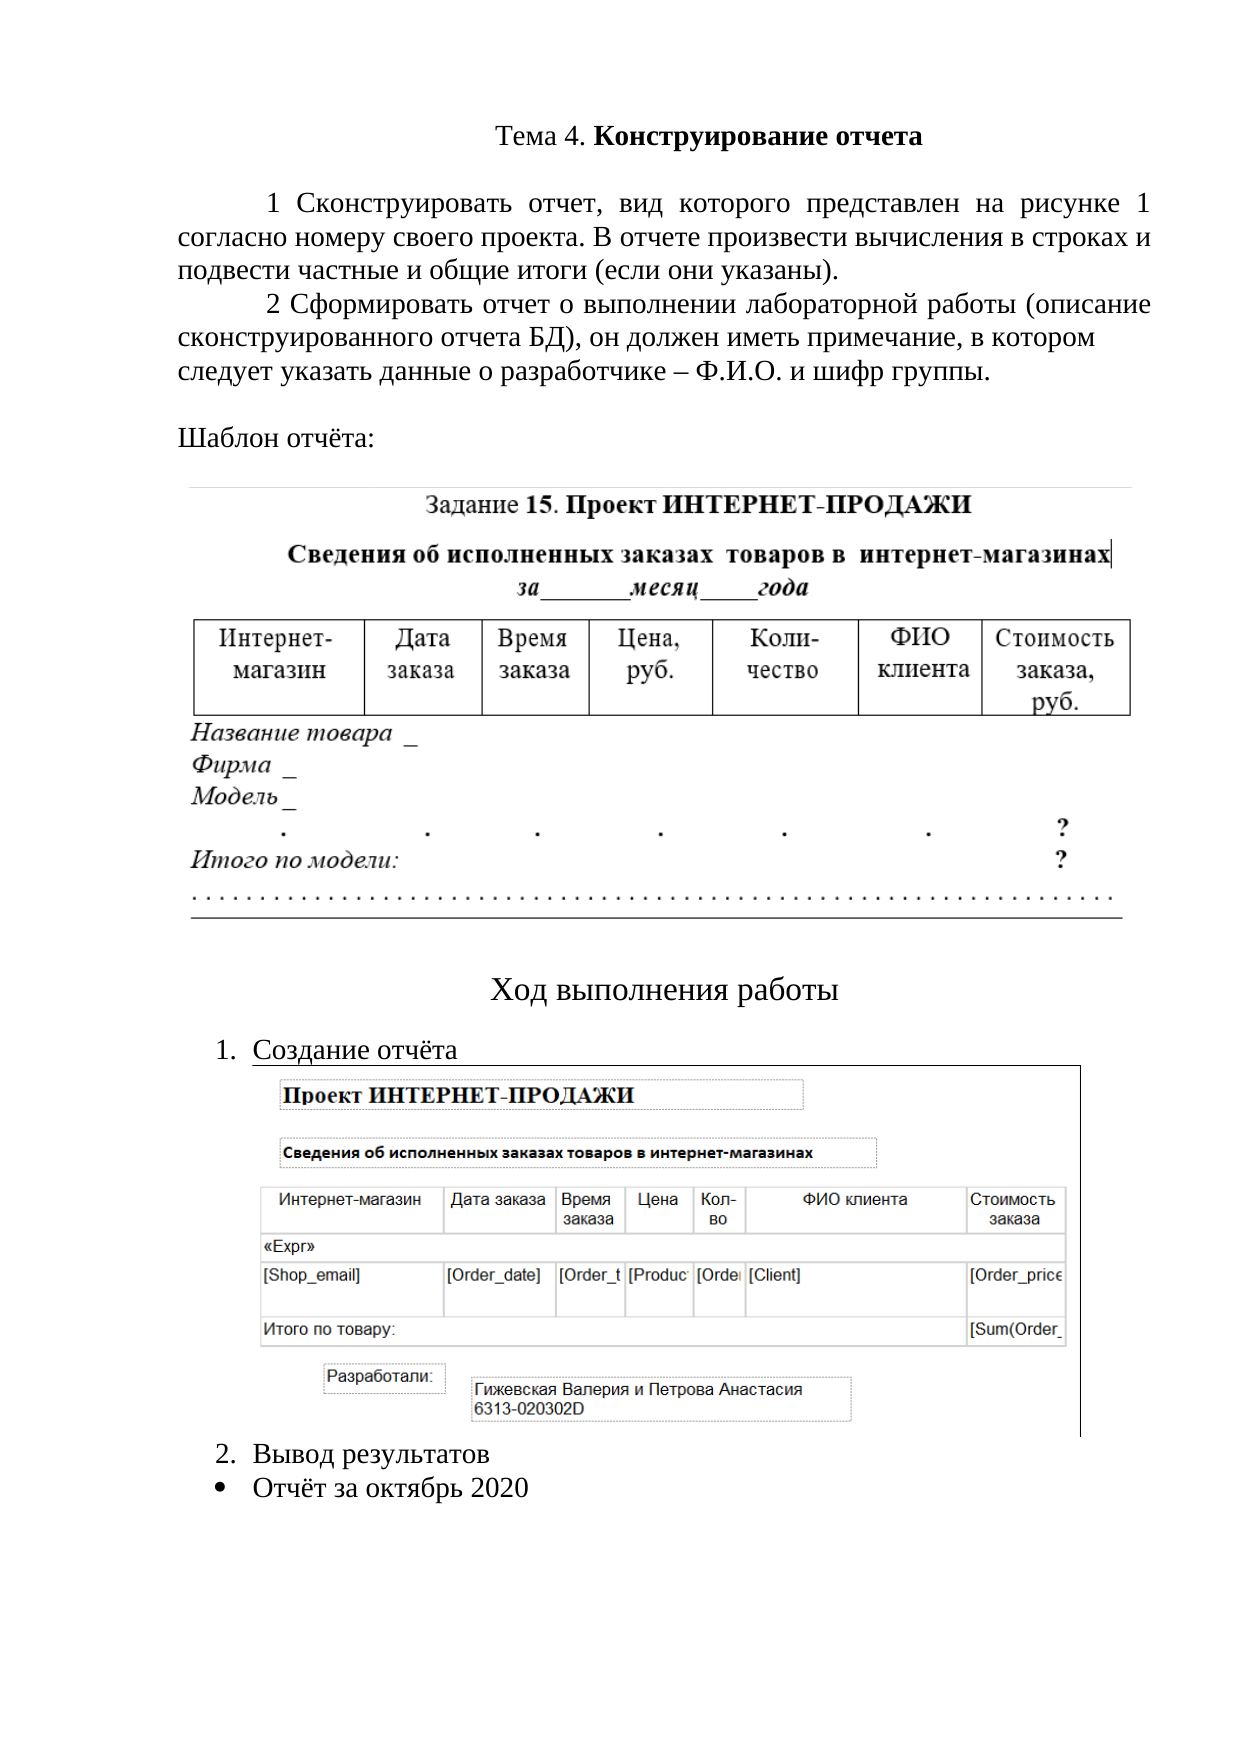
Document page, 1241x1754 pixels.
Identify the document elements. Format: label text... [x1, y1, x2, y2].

picture [177, 487, 1152, 940]
text Шаблон отчёта: [177, 420, 1152, 453]
text 1 Сконструировать отчет, вид которого представлен на рисунке 1 согласно номеру своего проекта. В отчете произвести вычисления в строках и подвести частные и общие итоги (если они указаны). [177, 185, 1152, 286]
picture [252, 1065, 1081, 1437]
list Вывод результатов [215, 1436, 1152, 1470]
text Ход выполнения работы [177, 969, 1152, 1007]
text Тема 4. Конструирование отчета [177, 118, 1152, 152]
list Отчёт за октябрь 2020 [215, 1470, 1152, 1503]
text следует указать данные о разработчике – Ф.И.О. и шифр группы. [177, 353, 1152, 386]
list Создание отчёта [215, 1032, 1152, 1066]
text 2 Сформировать отчет о выполнении лабораторной работы (описание сконструированного отчета БД), он должен иметь примечание, в котором [177, 286, 1152, 353]
